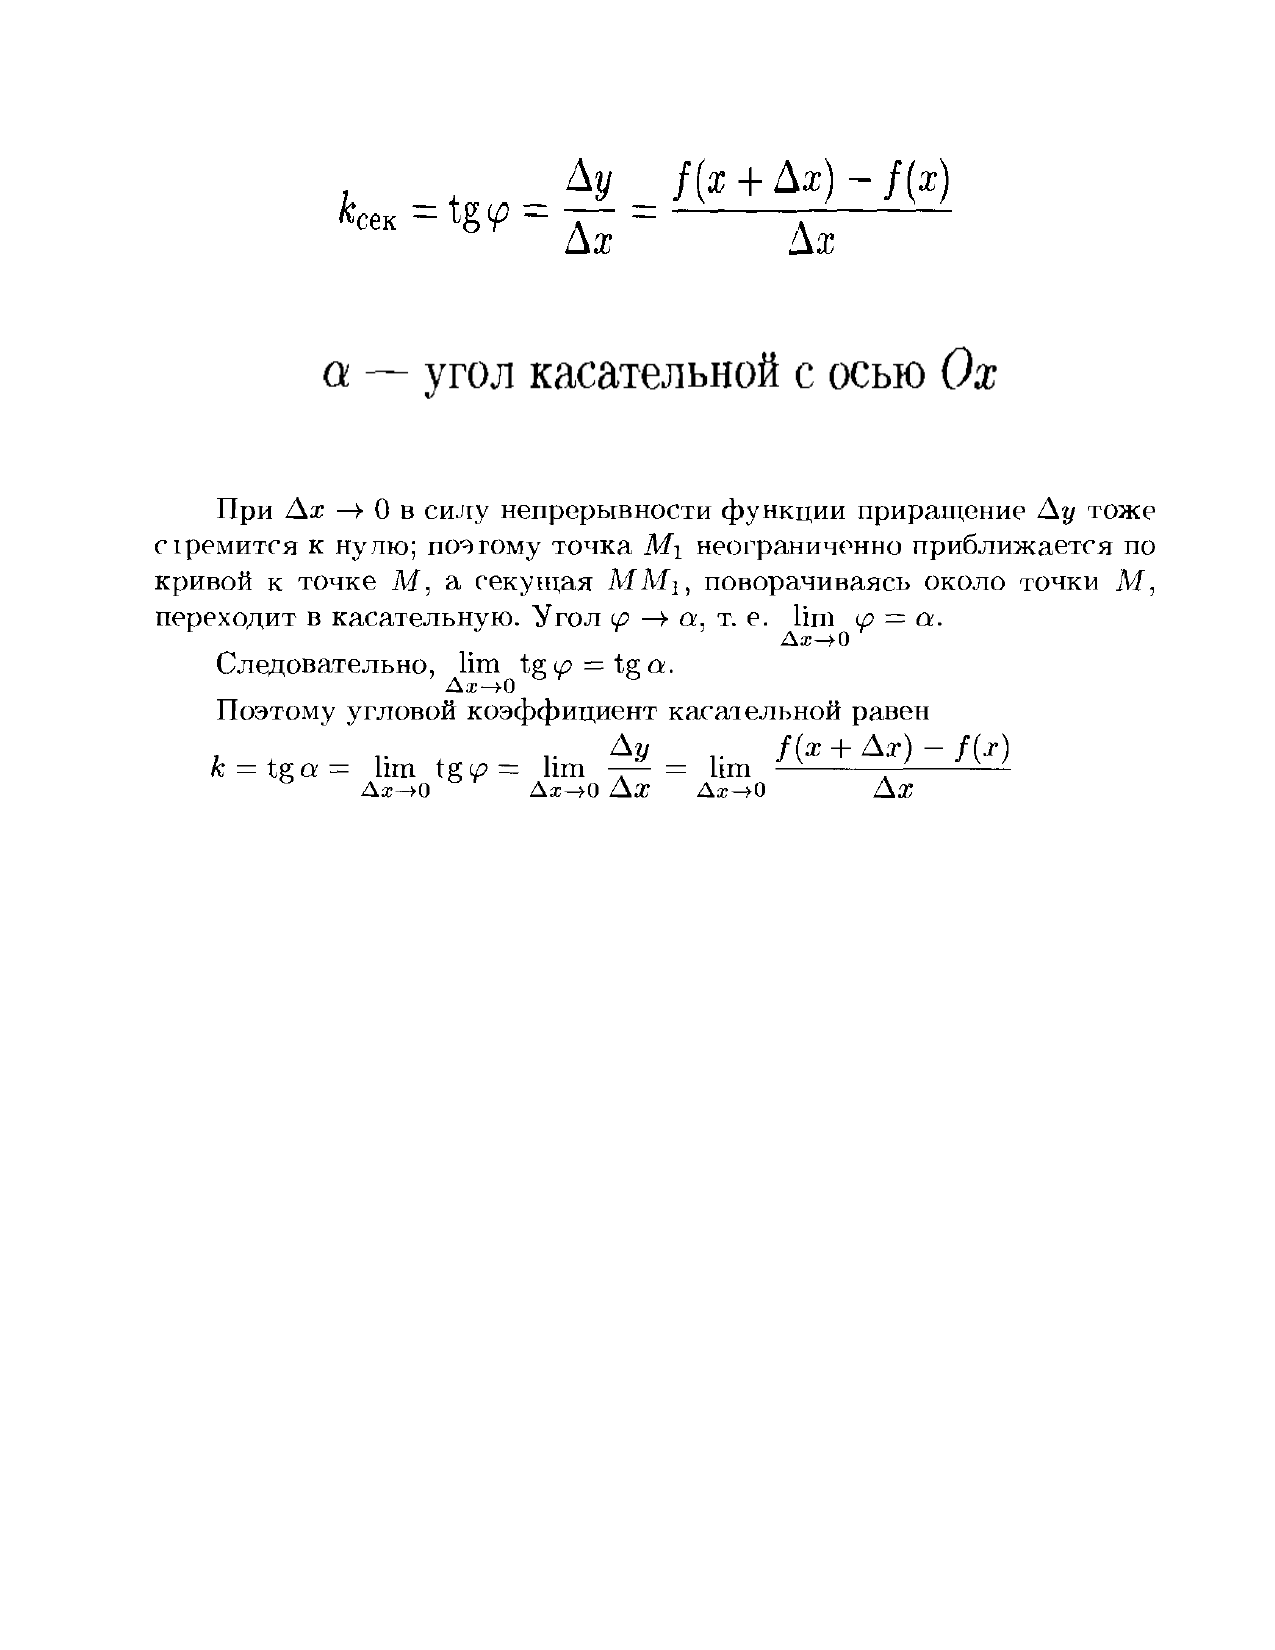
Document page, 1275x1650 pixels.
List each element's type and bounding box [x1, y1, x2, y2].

picture [291, 149, 955, 302]
picture [314, 340, 1003, 403]
picture [127, 476, 1166, 803]
